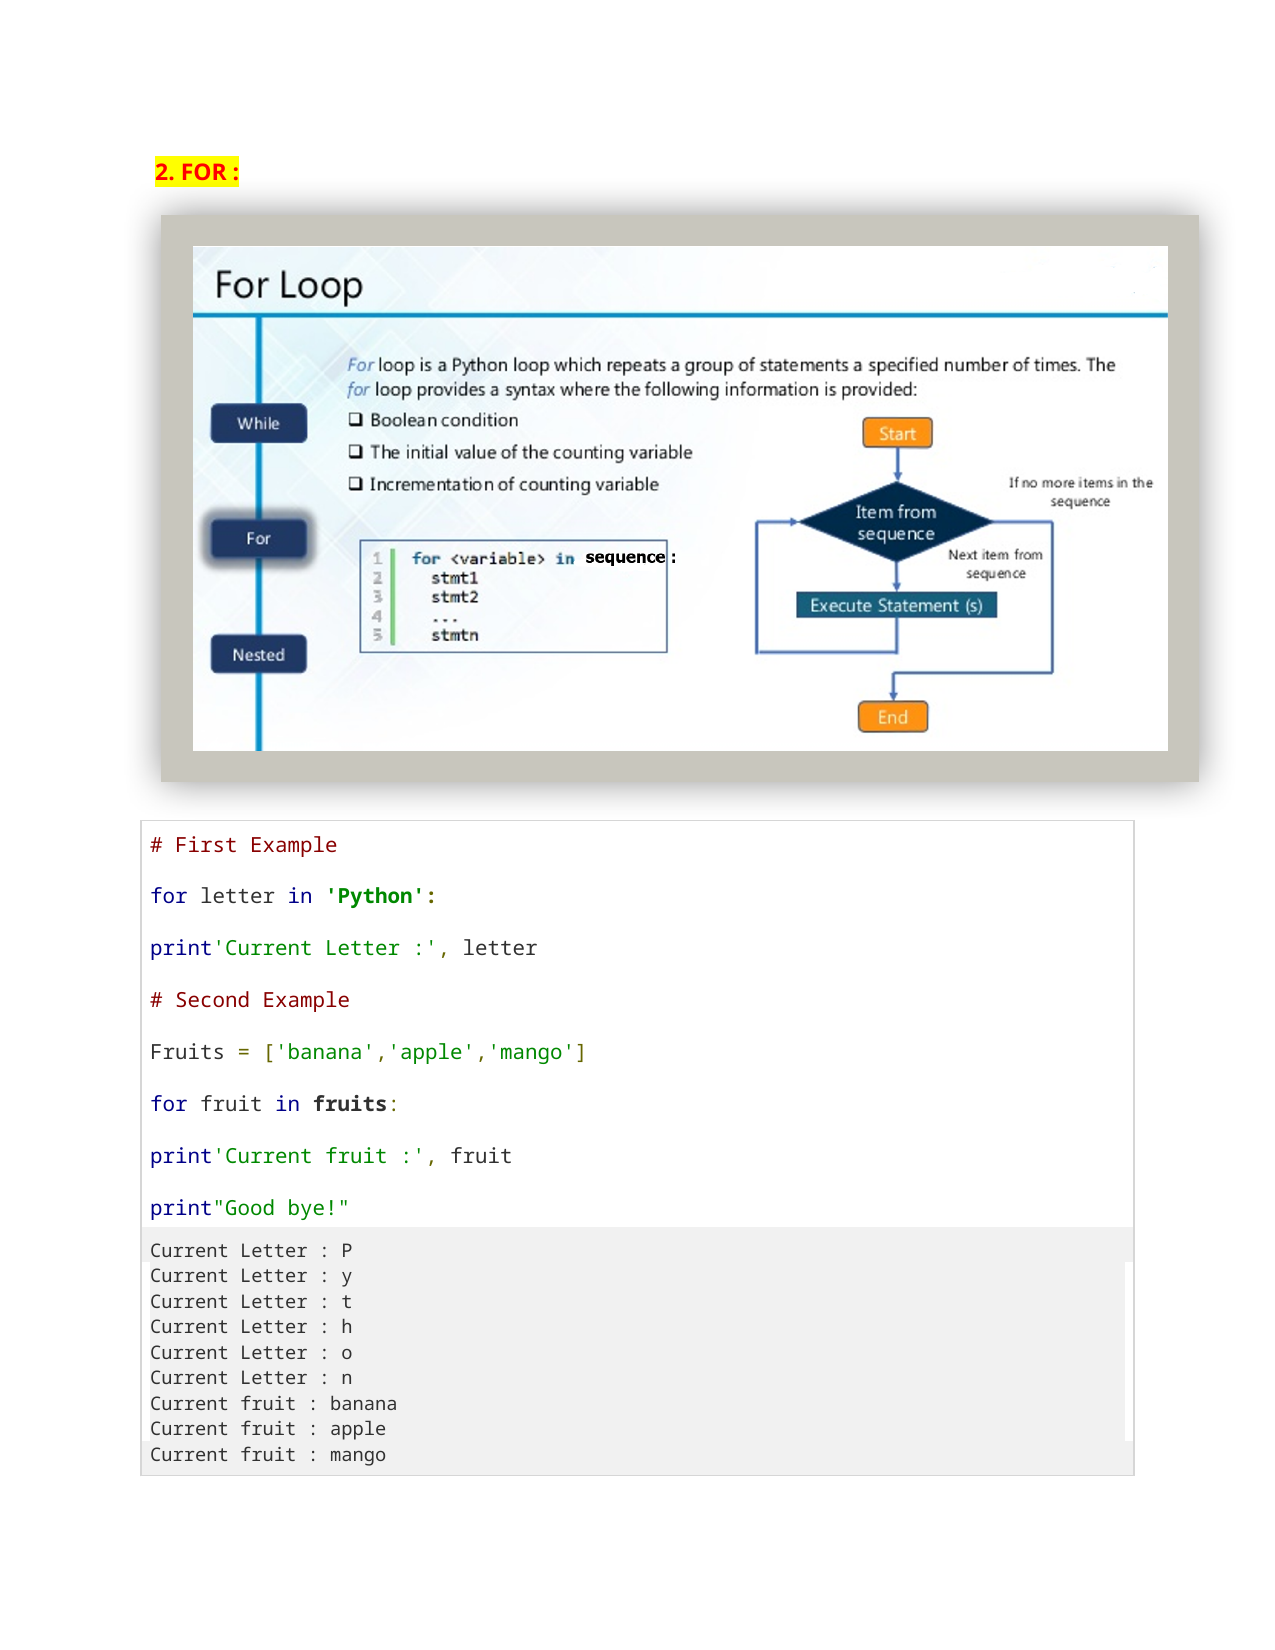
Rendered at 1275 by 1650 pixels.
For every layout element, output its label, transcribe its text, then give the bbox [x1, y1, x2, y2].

text Fruits = ['banana','apple','mango'] [142, 1027, 1133, 1066]
text for letter in 'Python': [142, 872, 1133, 910]
text print'Current fruit :', fruit [142, 1131, 1133, 1169]
picture [193, 246, 1168, 751]
text Current Letter : t [150, 1288, 1125, 1313]
text # Second Example [142, 975, 1133, 1014]
text Current Letter : y [150, 1262, 1125, 1288]
text Current fruit : banana [150, 1390, 1125, 1416]
text print'Current Letter :', letter [142, 923, 1133, 962]
text Current Letter : h [150, 1313, 1125, 1339]
text for fruit in fruits: [142, 1079, 1133, 1117]
text Current fruit : mango [142, 1431, 1133, 1475]
text Current fruit : apple [150, 1416, 1125, 1431]
text Current Letter : P [142, 1227, 1133, 1262]
text Current Letter : n [150, 1364, 1125, 1390]
text print"Good bye!" [142, 1183, 1133, 1221]
text # First Example [142, 821, 1133, 858]
text 2. FOR : [155, 150, 1120, 187]
text Current Letter : o [150, 1339, 1125, 1364]
